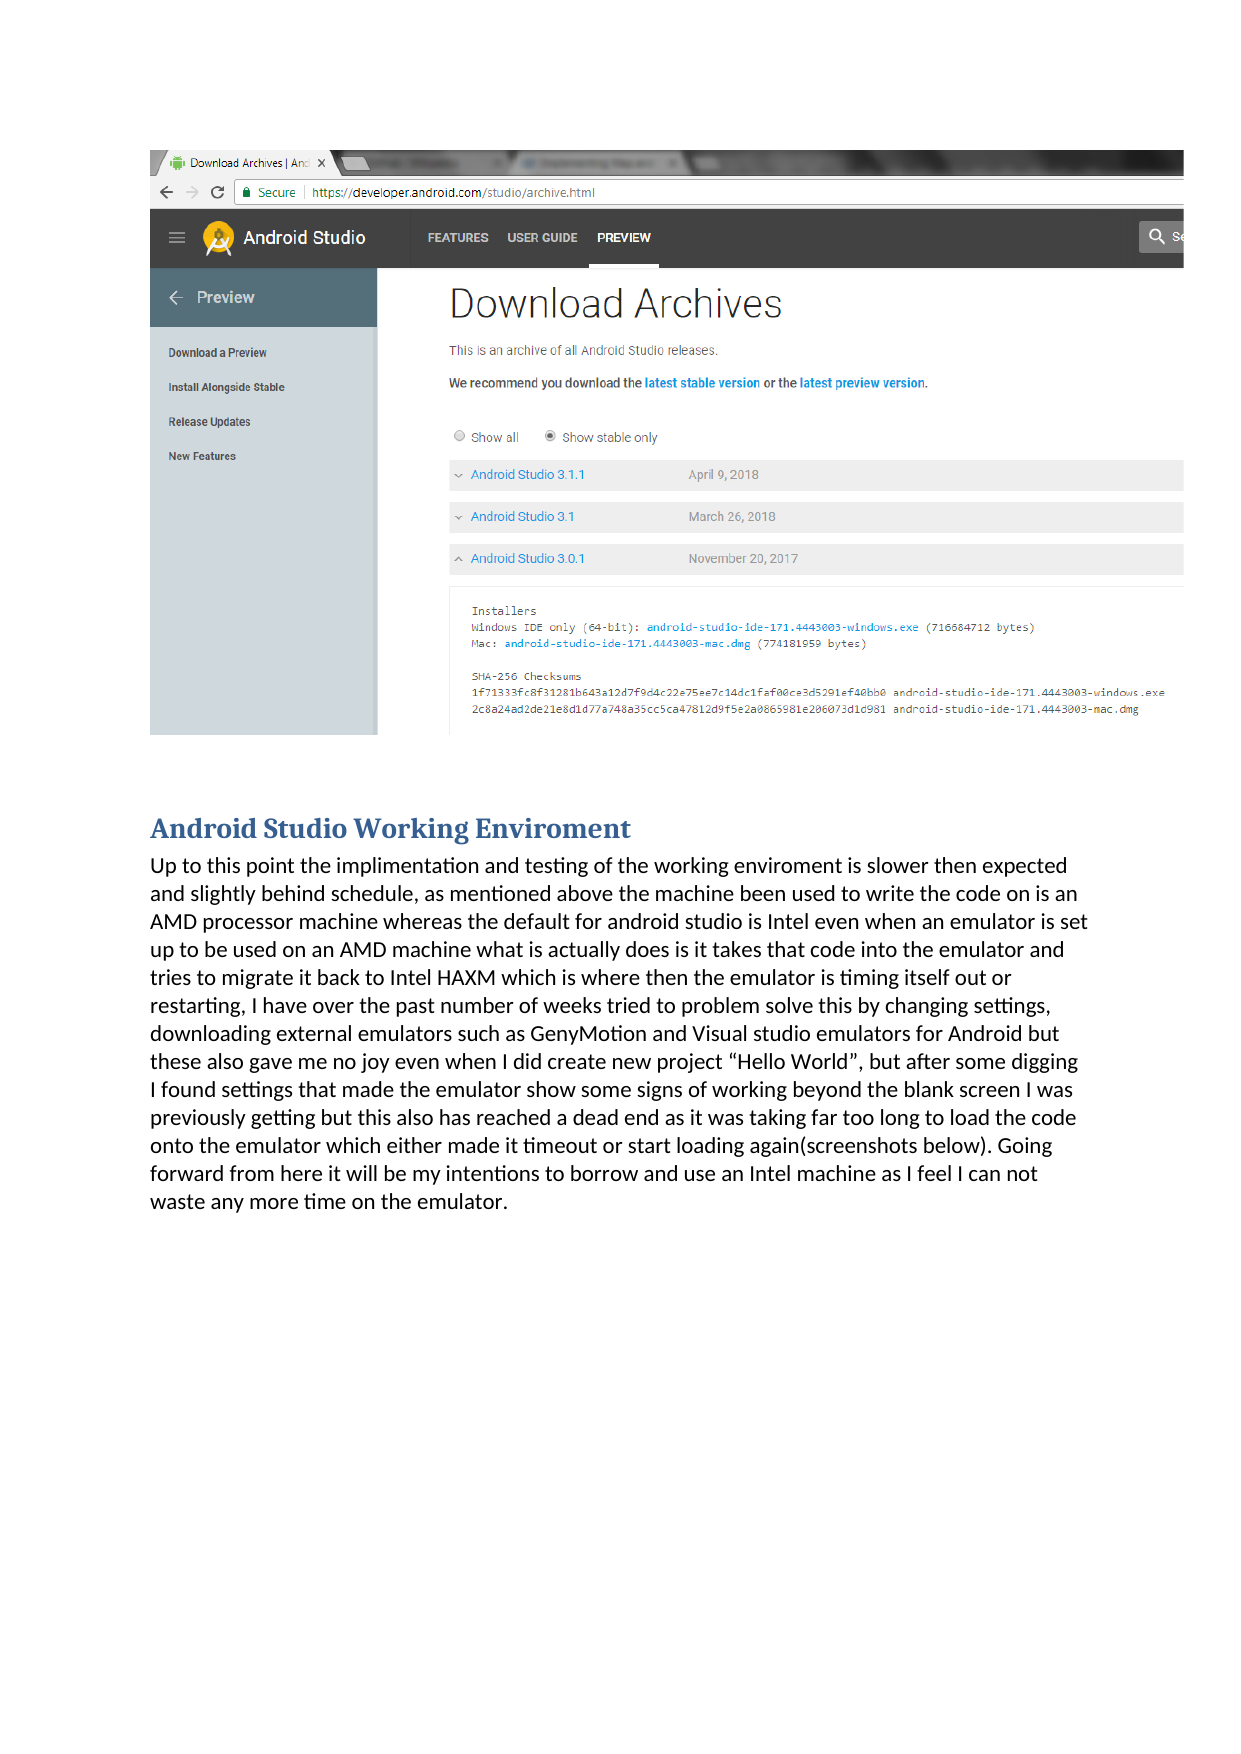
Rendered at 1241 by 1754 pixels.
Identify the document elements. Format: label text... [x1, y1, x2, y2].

subtitle Android Studio Working Enviroment [150, 813, 1090, 846]
picture [150, 150, 1184, 735]
text Up to this point the implimentation and testing of the working enviroment is slower then expected and slightly behind schedule, as mentioned above the machine been used to write the code on is an AMD processor machine whereas the default for android studio is Intel even when an emulator is set up to be used on an AMD machine what is actually does is it takes that code into the emulator and tries to migrate it back to Intel HAXM which is where then the emulator is timing itself out or restarting, I have over the past number of weeks tried to problem solve this by changing settings, downloading external emulators such as GenyMotion and Visual studio emulators for Android but these also gave me no joy even when I did create new project “Hello World”, but after some digging I found settings that made the emulator show some signs of working beyond the blank screen I was previously getting but this also has reached a dead end as it was taking far too long to load the code onto the emulator which either made it timeout or start loading again(screenshots below). Going forward from here it will be my intentions to borrow and use an Intel machine as I feel I can not waste any more time on the emulator. [150, 851, 1090, 1216]
